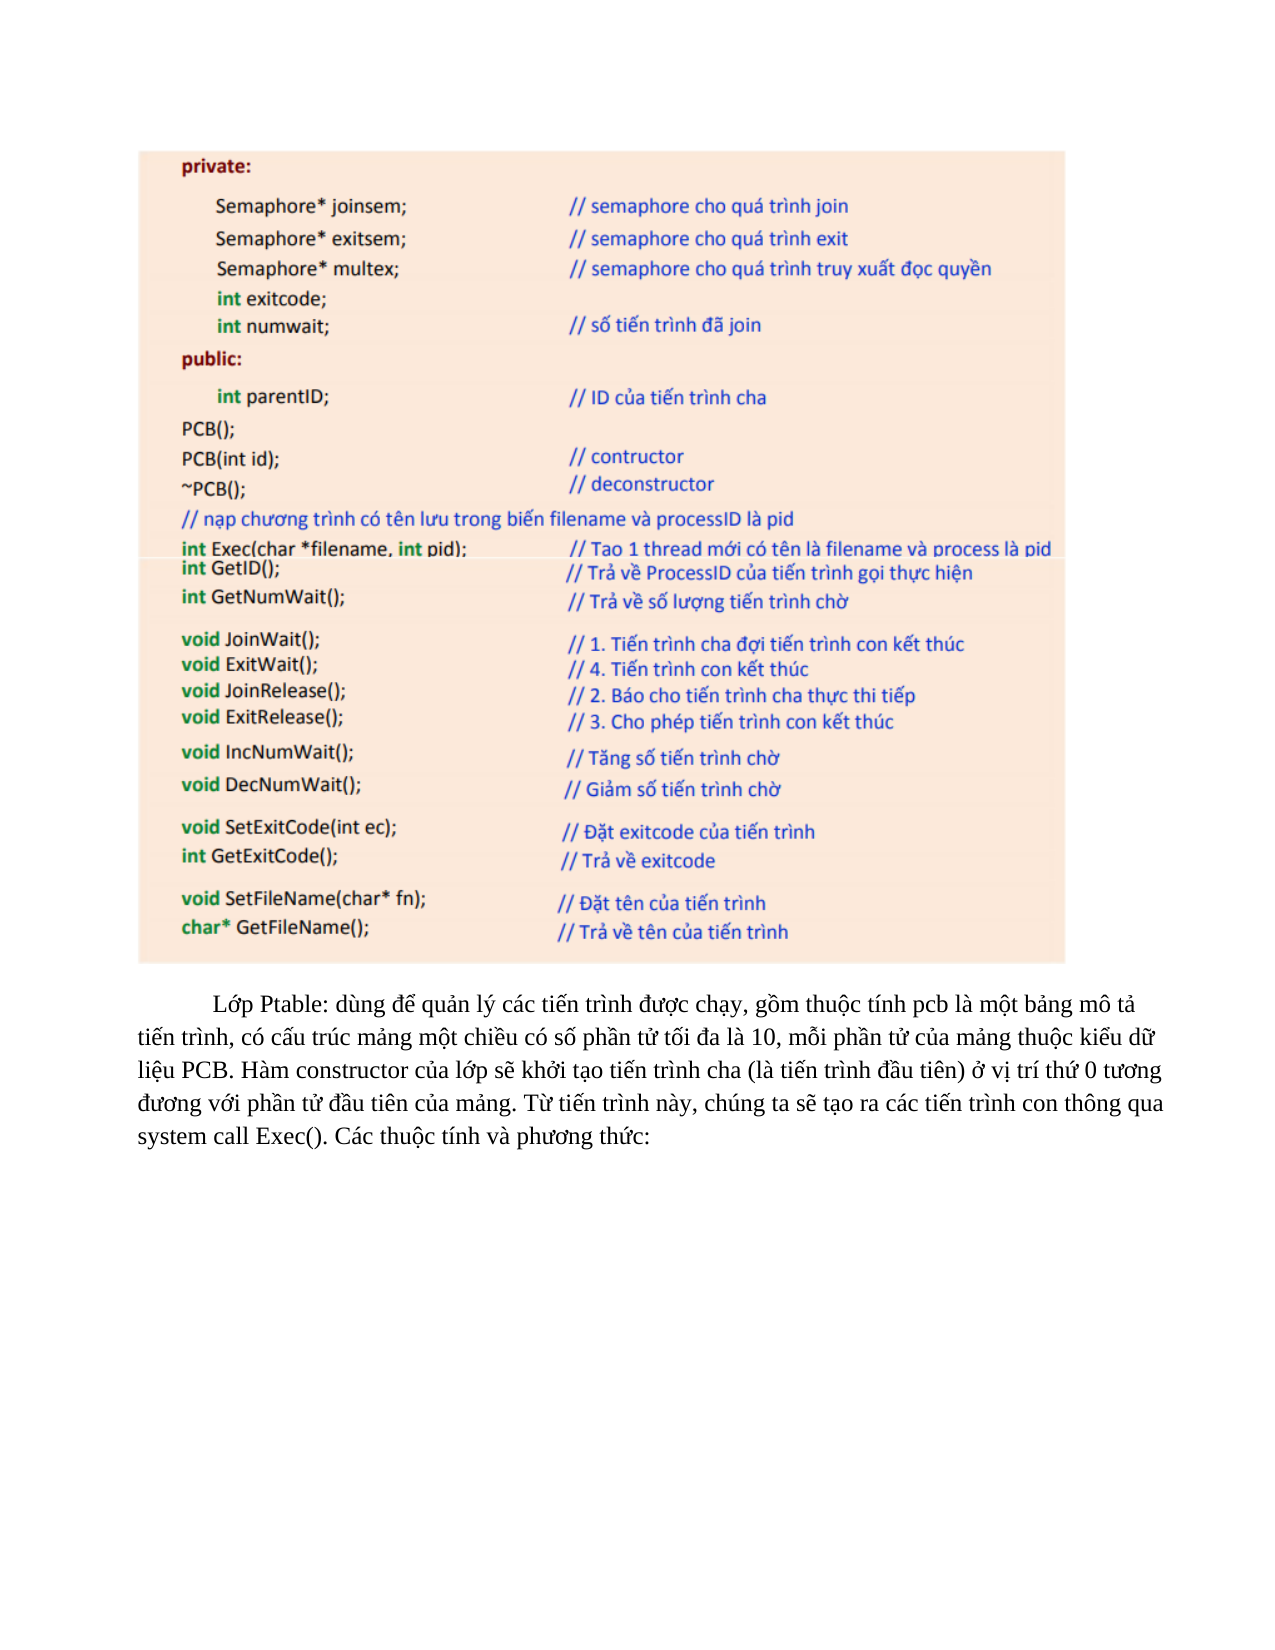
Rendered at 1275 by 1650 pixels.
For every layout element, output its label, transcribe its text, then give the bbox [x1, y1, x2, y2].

text Lớp Ptable: dùng để quản lý các tiến trình được chạy, gồm thuộc tính pcb là một bảng mô tả tiến trình, có cấu trúc mảng một chiều có số phần tử tối đa là 10, mỗi phần tử của mảng thuộc kiểu dữ liệu PCB. Hàm constructor của lớp sẽ khởi tạo tiến trình cha (là tiến trình đầu tiên) ở vị trí thứ 0 tương đương với phần tử đầu tiên của mảng. Từ tiến trình này, chúng ta sẽ tạo ra các tiến trình con thông qua system call Exec(). Các thuộc tính và phương thức: [137, 989, 1171, 1150]
picture [137, 150, 1067, 964]
